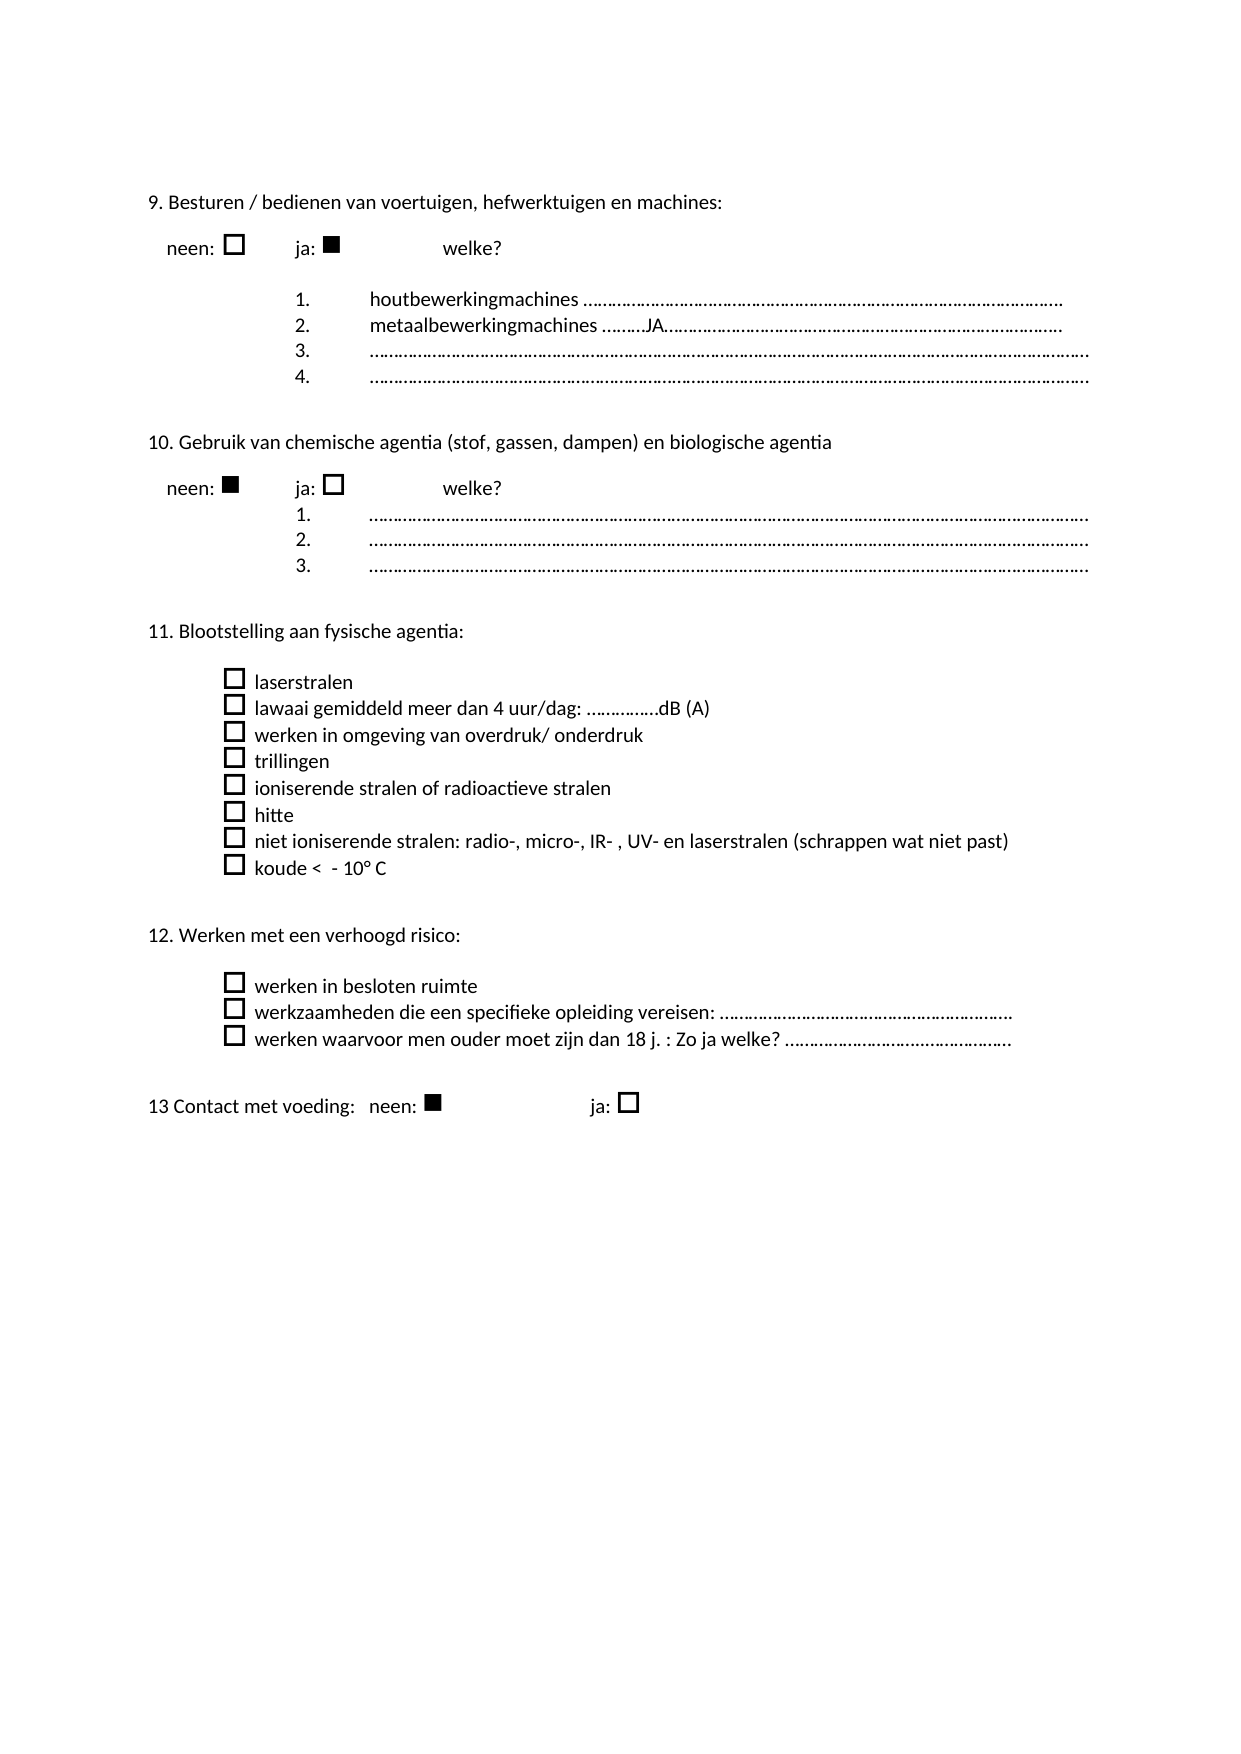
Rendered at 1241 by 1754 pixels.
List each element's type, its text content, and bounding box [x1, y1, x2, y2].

text ioniserende stralen of radioactieve stralen [148, 775, 1092, 802]
text 10. Gebruik van chemische agentia (stof, gassen, dampen) en biologische agentia [148, 429, 1092, 454]
list houtbewerkingmachines ………………………………………………………………………………………. [294, 287, 1092, 312]
text niet ioniserende stralen: radio-, micro-, IR- , UV- en laserstralen (schrappen wat niet past) [148, 828, 1092, 855]
list …………………………………………………………………………………………………………………………………… [295, 552, 1092, 577]
text 12. Werken met een verhoogd risico: [148, 922, 1092, 947]
list …………………………………………………………………………………………………………………………………… [294, 363, 1092, 388]
text laserstralen [148, 669, 1092, 696]
text werken waarvoor men ouder moet zijn dan 18 j. : Zo ja welke? ………………………..……………… [148, 1026, 1092, 1053]
text trillingen [148, 749, 1092, 775]
text neen: ja: welke? [148, 475, 1092, 501]
text lawaai gemiddeld meer dan 4 uur/dag: ……………dB (A) [148, 696, 1092, 722]
text 11. Blootstelling aan fysische agentia: [148, 618, 1092, 643]
text werken in omgeving van overdruk/ onderdruk [148, 722, 1092, 749]
list …………………………………………………………………………………………………………………………………… [294, 337, 1092, 363]
text werkzaamheden die een specifieke opleiding vereisen: ……………………………………………………. [148, 999, 1092, 1026]
text neen: ja: welke? [148, 235, 1092, 261]
list metaalbewerkingmachines ………JA……………………………………………………………………….. [294, 312, 1092, 337]
text werken in besloten ruimte [148, 973, 1092, 999]
text hitte [148, 802, 1092, 828]
text koude < - 10° C [148, 855, 1092, 881]
text 13 Contact met voeding: neen: ja: [148, 1093, 1092, 1120]
list …………………………………………………………………………………………………………………………………… [295, 501, 1092, 527]
text 9. Besturen / bedienen van voertuigen, hefwerktuigen en machines: [148, 189, 1092, 214]
list …………………………………………………………………………………………………………………………………… [295, 527, 1092, 552]
